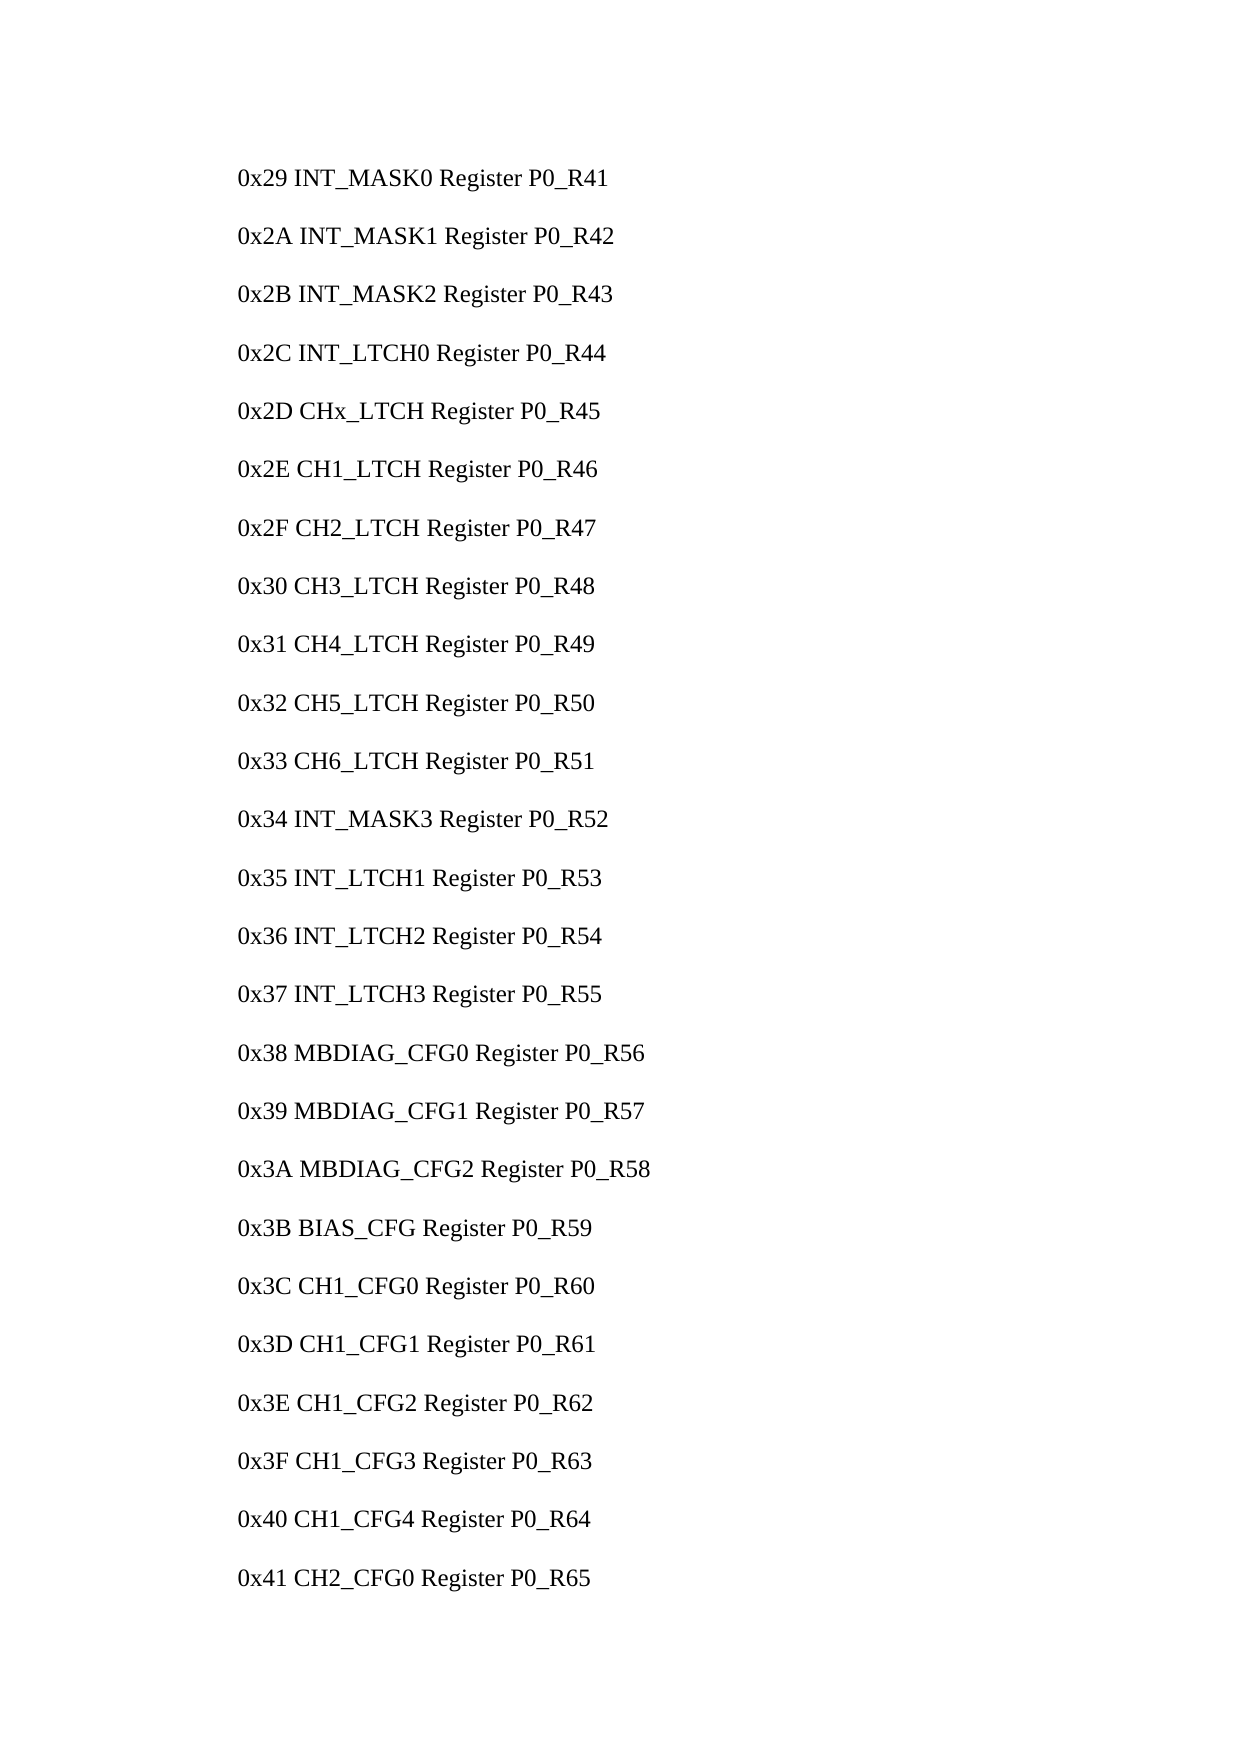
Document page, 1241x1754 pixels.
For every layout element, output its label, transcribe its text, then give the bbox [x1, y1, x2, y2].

text 0x41 CH2_CFG0 Register P0_R65 [187, 1550, 1053, 1592]
text 0x40 CH1_CFG4 Register P0_R64 [187, 1492, 1053, 1533]
text 0x34 INT_MASK3 Register P0_R52 [187, 792, 1053, 833]
text 0x29 INT_MASK0 Register P0_R41 [187, 150, 1053, 192]
text 0x2D CHx_LTCH Register P0_R45 [187, 383, 1053, 425]
text 0x39 MBDIAG_CFG1 Register P0_R57 [187, 1083, 1053, 1125]
text 0x3B BIAS_CFG Register P0_R59 [187, 1200, 1053, 1242]
text 0x30 CH3_LTCH Register P0_R48 [187, 558, 1053, 600]
text 0x2C INT_LTCH0 Register P0_R44 [187, 325, 1053, 367]
text 0x31 CH4_LTCH Register P0_R49 [187, 617, 1053, 658]
text 0x3A MBDIAG_CFG2 Register P0_R58 [187, 1142, 1053, 1183]
text 0x2A INT_MASK1 Register P0_R42 [187, 208, 1053, 250]
text 0x33 CH6_LTCH Register P0_R51 [187, 733, 1053, 775]
text 0x3D CH1_CFG1 Register P0_R61 [187, 1317, 1053, 1358]
text 0x36 INT_LTCH2 Register P0_R54 [187, 908, 1053, 950]
text 0x3C CH1_CFG0 Register P0_R60 [187, 1258, 1053, 1300]
text 0x32 CH5_LTCH Register P0_R50 [187, 675, 1053, 717]
text 0x37 INT_LTCH3 Register P0_R55 [187, 967, 1053, 1008]
text 0x3F CH1_CFG3 Register P0_R63 [187, 1433, 1053, 1475]
text 0x35 INT_LTCH1 Register P0_R53 [187, 850, 1053, 892]
text 0x2F CH2_LTCH Register P0_R47 [187, 500, 1053, 542]
text 0x2E CH1_LTCH Register P0_R46 [187, 442, 1053, 483]
text 0x3E CH1_CFG2 Register P0_R62 [187, 1375, 1053, 1417]
text 0x38 MBDIAG_CFG0 Register P0_R56 [187, 1025, 1053, 1067]
text 0x2B INT_MASK2 Register P0_R43 [187, 267, 1053, 308]
